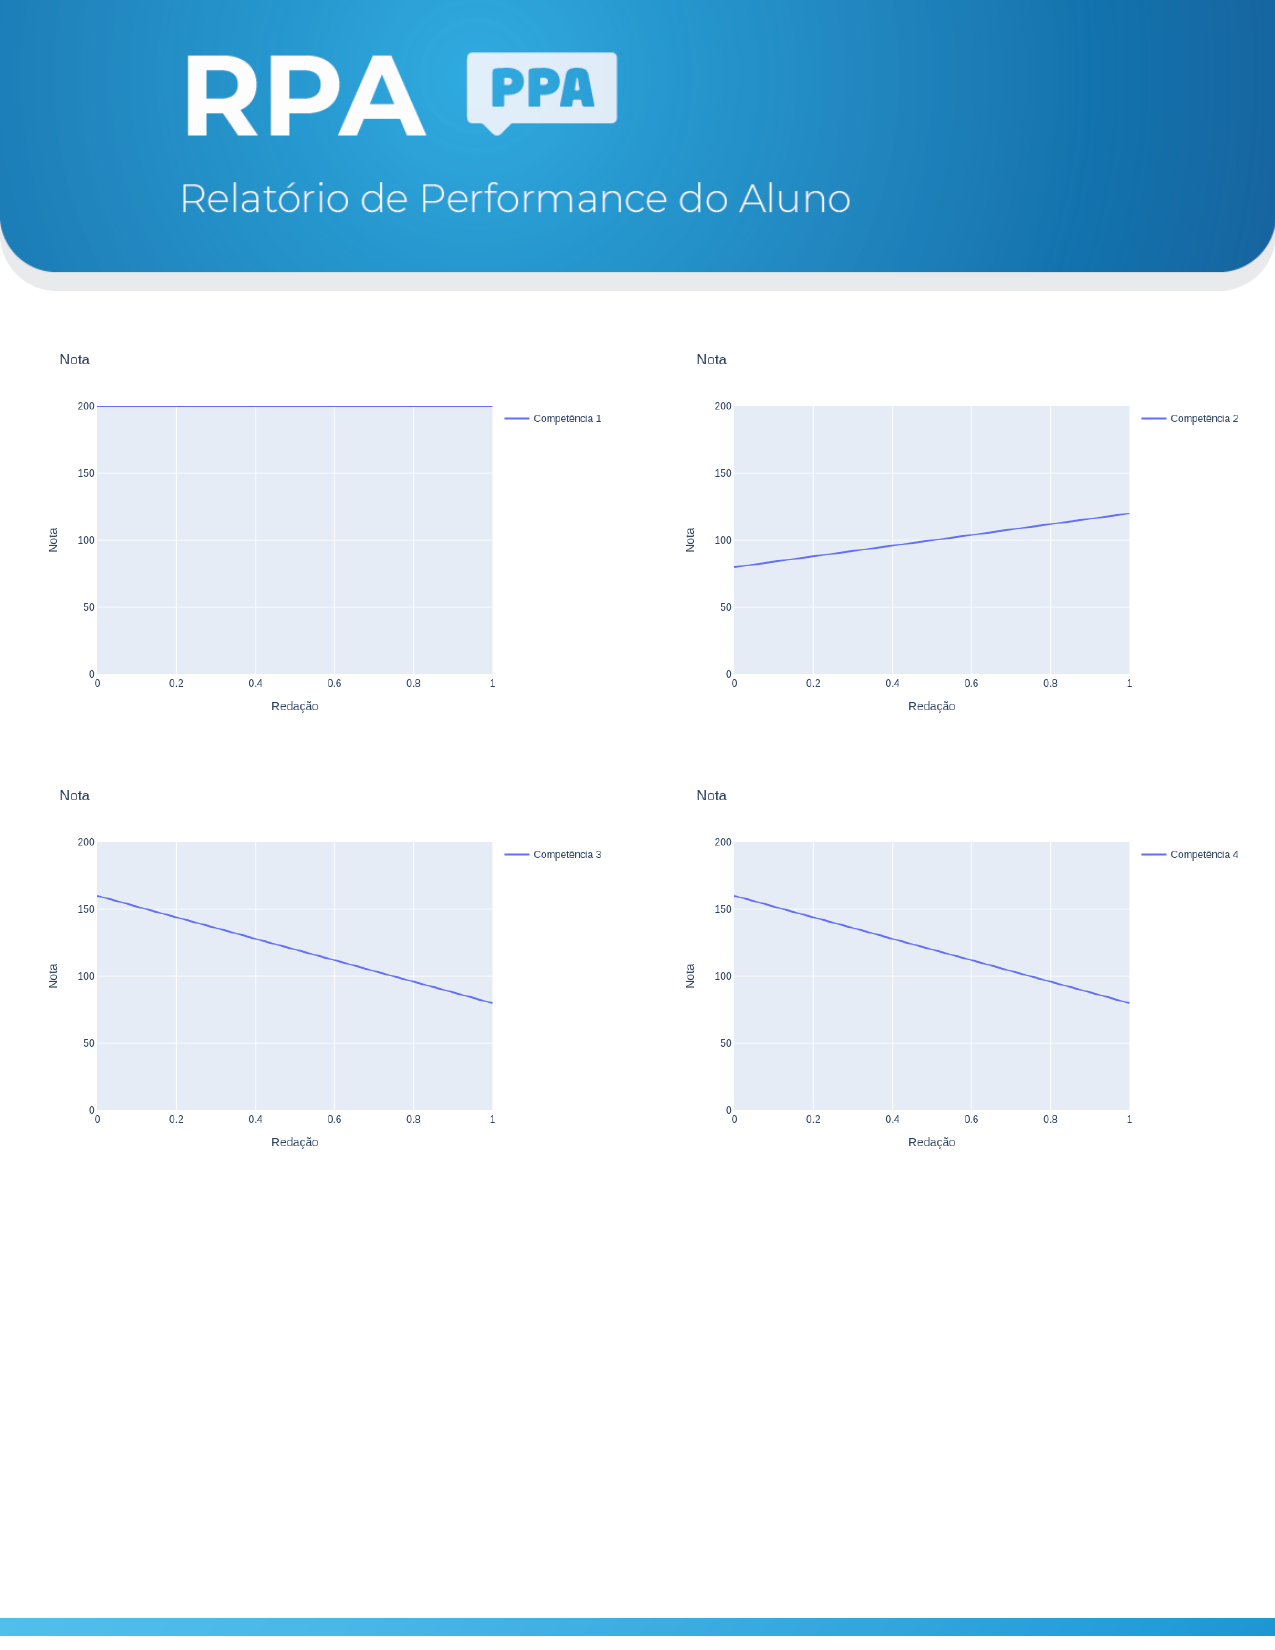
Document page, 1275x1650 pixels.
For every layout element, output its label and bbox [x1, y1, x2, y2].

picture [0, 1618, 1275, 1636]
picture [30, 758, 615, 1177]
picture [667, 758, 1253, 1177]
table_header [638, 322, 1275, 759]
table_header [0, 322, 637, 759]
picture [30, 322, 615, 741]
table_header [0, 759, 637, 1196]
picture [667, 322, 1253, 741]
table_header [638, 759, 1275, 1196]
picture [0, 0, 1275, 291]
